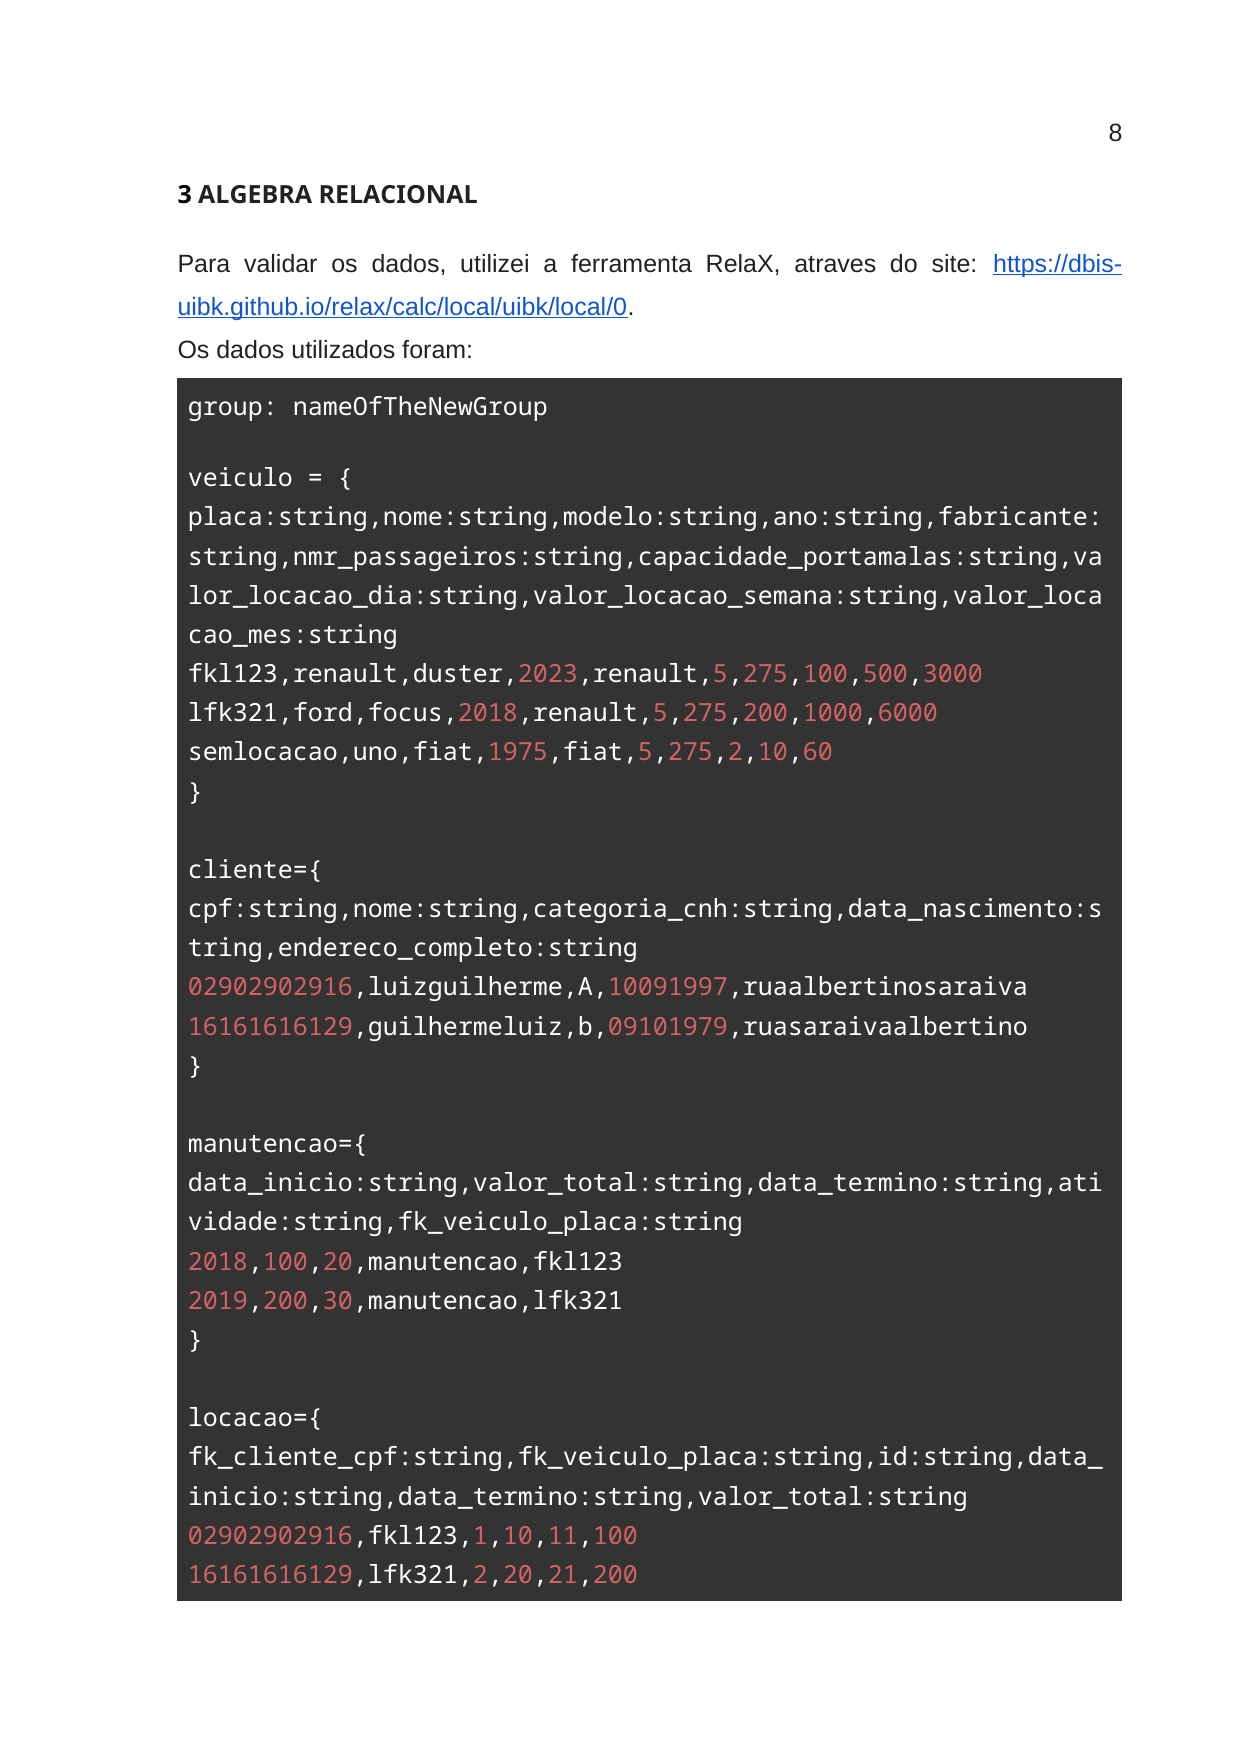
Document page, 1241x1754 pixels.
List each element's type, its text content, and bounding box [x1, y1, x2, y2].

text Os dados utilizados foram: [177, 335, 1122, 364]
text Para validar os dados, utilizei a ferramenta RelaX, atraves do site: https://dbis-uibk.github.io/relax/calc/local/uibk/local/0. [177, 249, 1122, 321]
subtitle 3 ALGEBRA RELACIONAL [177, 177, 1122, 211]
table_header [177, 378, 1122, 1601]
